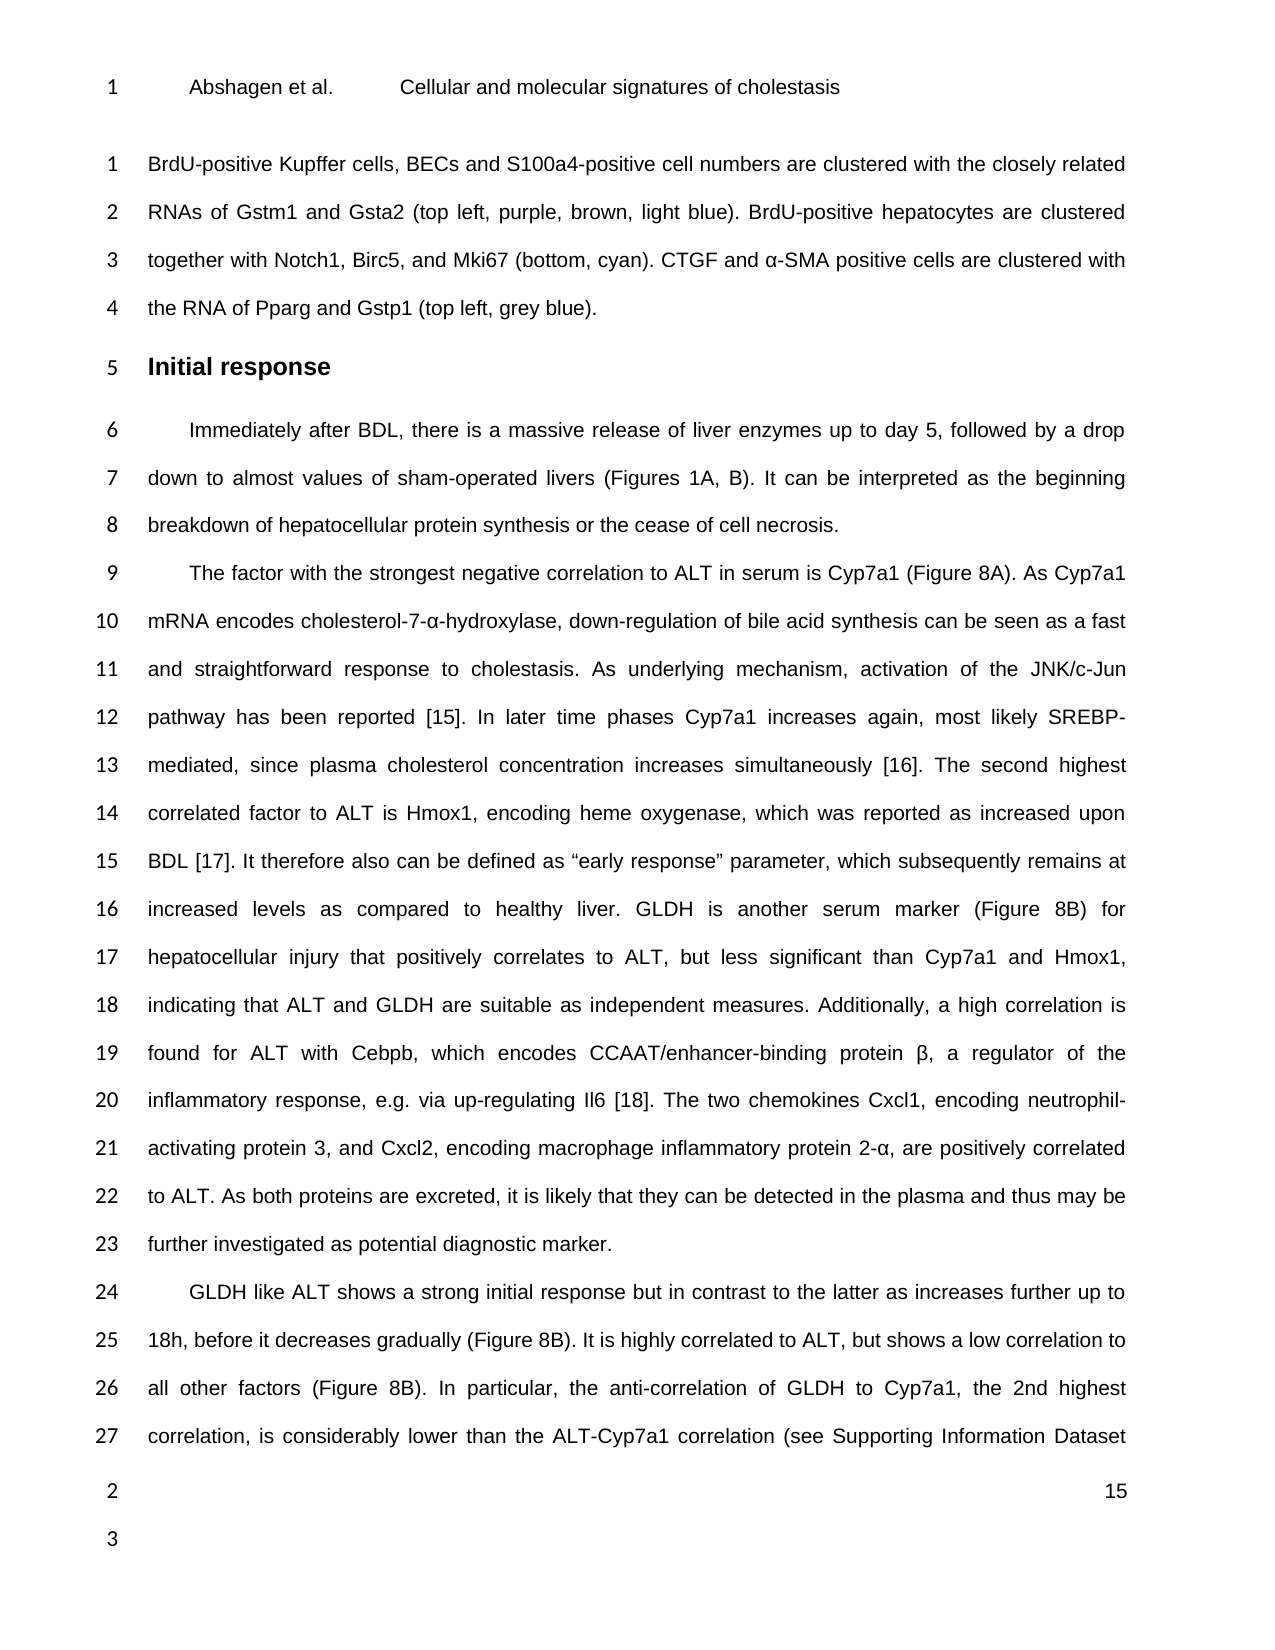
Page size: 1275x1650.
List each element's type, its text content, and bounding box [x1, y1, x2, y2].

text Immediately after BDL, there is a massive release of liver enzymes up to day 5, followed by a drop down to almost values of sham-operated livers (Figures 1A, B). It can be interpreted as the beginning breakdown of hepatocellular protein synthesis or the cease of cell necrosis. [148, 417, 1127, 537]
text The factor with the strongest negative correlation to ALT in serum is Cyp7a1 (Figure 8A). As Cyp7a1 mRNA encodes cholesterol-7-α-hydroxylase, down-regulation of bile acid synthesis can be seen as a fast and straightforward response to cholestasis. As underlying mechanism, activation of the JNK/c-Jun pathway has been reported [15]. In later time phases Cyp7a1 increases again, most likely SREBP-mediated, since plasma cholesterol concentration increases simultaneously [16]. The second highest correlated factor to ALT is Hmox1, encoding heme oxygenase, which was reported as increased upon BDL [17]. It therefore also can be defined as “early response” parameter, which subsequently remains at increased levels as compared to healthy liver. GLDH is another serum marker (Figure 8B) for hepatocellular injury that positively correlates to ALT, but less significant than Cyp7a1 and Hmox1, indicating that ALT and GLDH are suitable as independent measures. Additionally, a high correlation is found for ALT with Cebpb, which encodes CCAAT/enhancer-binding protein β, a regulator of the inflammatory response, e.g. via up-regulating Il6 [18]. The two chemokines Cxcl1, encoding neutrophil-activating protein 3, and Cxcl2, encoding macrophage inflammatory protein 2-α, are positively correlated to ALT. As both proteins are excreted, it is likely that they can be detected in the plasma and thus may be further investigated as potential diagnostic marker. [148, 561, 1127, 1256]
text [148, 1280, 1127, 1448]
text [148, 152, 1127, 319]
subtitle Initial response [148, 352, 1127, 380]
